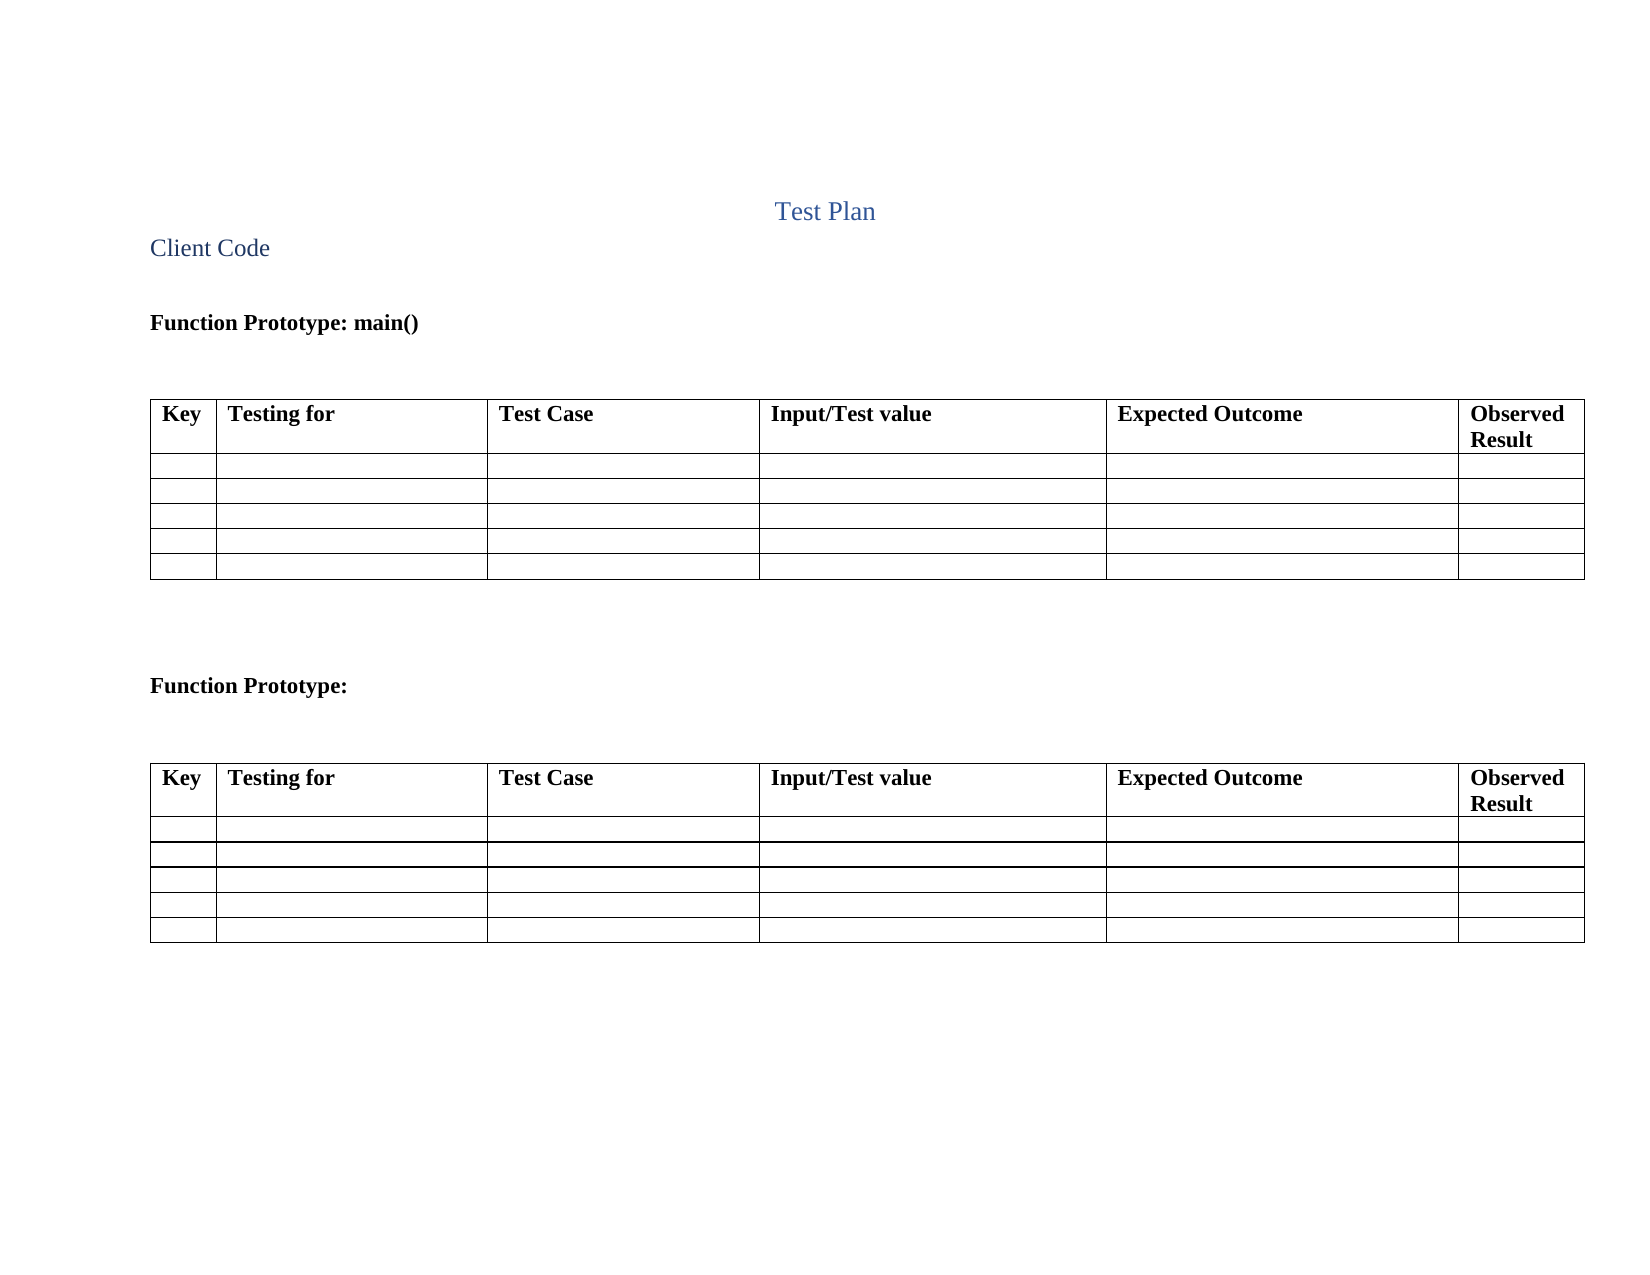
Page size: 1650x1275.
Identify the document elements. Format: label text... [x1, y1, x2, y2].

table_cell [488, 843, 759, 866]
table_cell [760, 504, 1106, 528]
table_cell [151, 868, 216, 892]
table_cell [151, 817, 216, 841]
table_cell [1107, 454, 1458, 478]
table_cell [760, 893, 1106, 917]
table_cell [760, 529, 1106, 553]
table_header Testing for [217, 400, 487, 453]
table_cell [1107, 817, 1458, 841]
table_cell [1107, 918, 1458, 942]
table_cell [217, 504, 487, 528]
table_cell [151, 893, 216, 917]
table_cell [217, 843, 487, 866]
table_header Test Case [488, 764, 759, 816]
table_cell [217, 454, 487, 478]
table_cell [1107, 529, 1458, 553]
table_cell [217, 479, 487, 503]
table_header Expected Outcome [1107, 400, 1458, 453]
table_header Testing for [217, 764, 487, 816]
table_header Expected Outcome [1107, 764, 1458, 816]
table_cell [1459, 529, 1584, 553]
table_header Test Case [488, 400, 759, 453]
table_cell [488, 529, 759, 553]
table_cell [217, 554, 487, 578]
text Function Prototype: main() [150, 309, 1500, 335]
table_header Input/Test value [760, 764, 1106, 816]
table_cell [488, 817, 759, 841]
table_cell [151, 843, 216, 866]
table_cell [217, 893, 487, 917]
table_cell [488, 504, 759, 528]
table_cell [1107, 554, 1458, 578]
table_cell [1459, 504, 1584, 528]
table_header Observed Result [1459, 764, 1584, 816]
table_cell [488, 454, 759, 478]
subtitle Client Code [150, 233, 1500, 262]
table_cell [151, 918, 216, 942]
table_cell [217, 918, 487, 942]
table_cell [151, 504, 216, 528]
table_cell [1459, 454, 1584, 478]
table_cell [151, 479, 216, 503]
table_cell [151, 454, 216, 478]
table_cell [1107, 893, 1458, 917]
table_cell [1107, 868, 1458, 892]
table_cell [760, 479, 1106, 503]
table_cell [1459, 479, 1584, 503]
table_cell [1459, 893, 1584, 917]
table_cell [151, 529, 216, 553]
table_cell [488, 893, 759, 917]
table_header Observed Result [1459, 400, 1584, 453]
table_cell [217, 529, 487, 553]
text Function Prototype: [150, 672, 1500, 699]
table_cell [1459, 554, 1584, 578]
table_cell [488, 554, 759, 578]
table_cell [1459, 843, 1584, 866]
table_header Input/Test value [760, 400, 1106, 453]
table_cell [488, 479, 759, 503]
table_cell [760, 454, 1106, 478]
table_cell [1107, 843, 1458, 866]
table_cell [760, 843, 1106, 866]
table_cell [217, 817, 487, 841]
table_cell [151, 554, 216, 578]
table_cell [488, 918, 759, 942]
table_cell [1107, 504, 1458, 528]
table_cell [760, 554, 1106, 578]
table_cell [760, 868, 1106, 892]
table_header Key [151, 400, 216, 453]
table_cell [760, 817, 1106, 841]
subtitle Test Plan [150, 195, 1500, 226]
table_cell [760, 918, 1106, 942]
table_cell [1459, 868, 1584, 892]
table_cell [217, 868, 487, 892]
table_cell [1459, 817, 1584, 841]
table_cell [488, 868, 759, 892]
table_cell [1459, 918, 1584, 942]
table_header Key [151, 764, 216, 816]
table_cell [1107, 479, 1458, 503]
